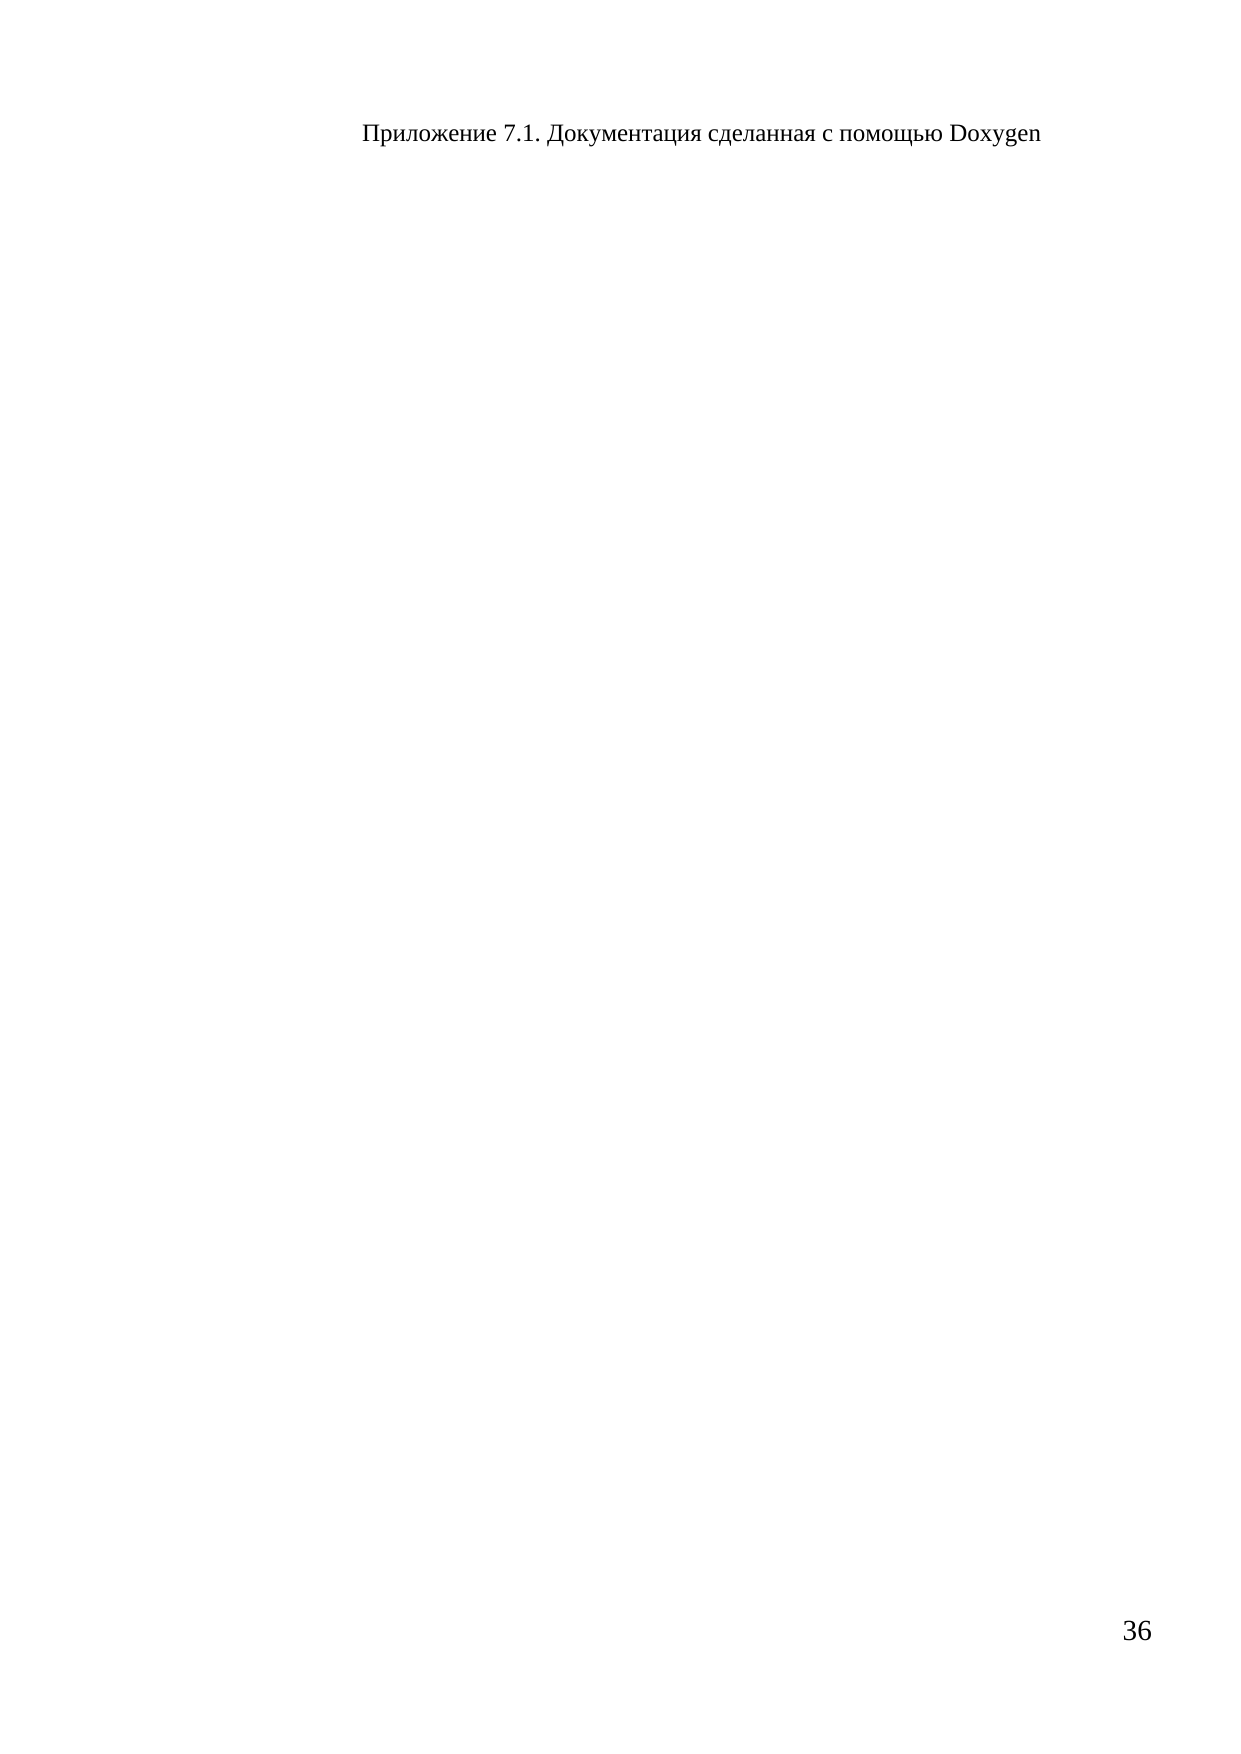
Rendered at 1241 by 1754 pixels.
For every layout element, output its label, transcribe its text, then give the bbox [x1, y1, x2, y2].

text Приложение 7.1. Документация сделанная с помощью Doxygen [177, 118, 1152, 147]
